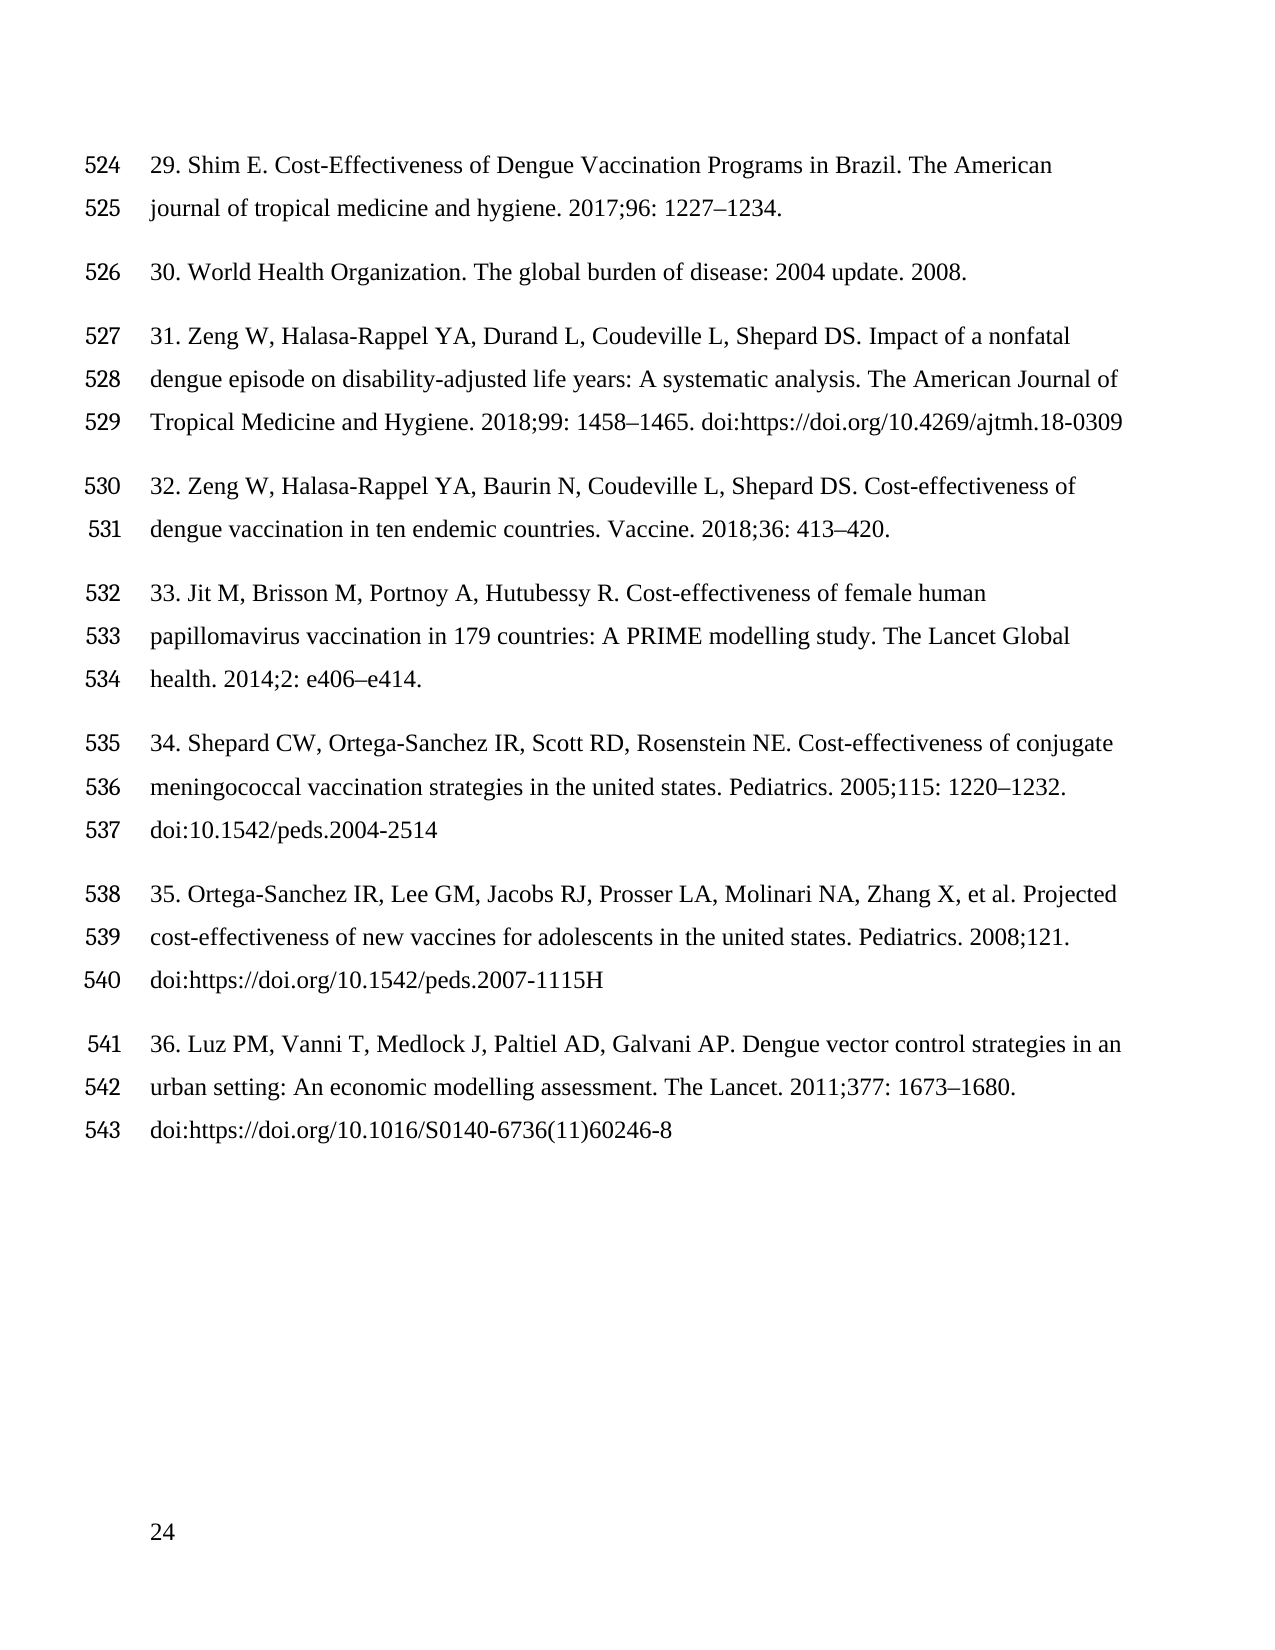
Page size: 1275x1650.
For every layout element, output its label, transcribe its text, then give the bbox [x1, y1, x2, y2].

text 35. Ortega-Sanchez IR, Lee GM, Jacobs RJ, Prosser LA, Molinari NA, Zhang X, et al. Projected cost-effectiveness of new vaccines for adolescents in the united states. Pediatrics. 2008;121. doi:https://doi.org/10.1542/peds.2007-1115H [150, 879, 1125, 994]
text 29. Shim E. Cost-Effectiveness of Dengue Vaccination Programs in Brazil. The American journal of tropical medicine and hygiene. 2017;96: 1227–1234. [150, 150, 1125, 222]
text 34. Shepard CW, Ortega-Sanchez IR, Scott RD, Rosenstein NE. Cost-effectiveness of conjugate meningococcal vaccination strategies in the united states. Pediatrics. 2005;115: 1220–1232. doi:10.1542/peds.2004-2514 [150, 728, 1125, 843]
text 31. Zeng W, Halasa-Rappel YA, Durand L, Coudeville L, Shepard DS. Impact of a nonfatal dengue episode on disability-adjusted life years: A systematic analysis. The American Journal of Tropical Medicine and Hygiene. 2018;99: 1458–1465. doi:https://doi.org/10.4269/ajtmh.18-0309 [150, 321, 1125, 436]
text 30. World Health Organization. The global burden of disease: 2004 update. 2008. [150, 257, 1125, 286]
text 32. Zeng W, Halasa-Rappel YA, Baurin N, Coudeville L, Shepard DS. Cost-effectiveness of dengue vaccination in ten endemic countries. Vaccine. 2018;36: 413–420. [150, 471, 1125, 543]
text 33. Jit M, Brisson M, Portnoy A, Hutubessy R. Cost-effectiveness of female human papillomavirus vaccination in 179 countries: A PRIME modelling study. The Lancet Global health. 2014;2: e406–e414. [150, 578, 1125, 693]
text 36. Luz PM, Vanni T, Medlock J, Paltiel AD, Galvani AP. Dengue vector control strategies in an urban setting: An economic modelling assessment. The Lancet. 2011;377: 1673–1680. doi:https://doi.org/10.1016/S0140-6736(11)60246-8 [150, 1029, 1125, 1144]
